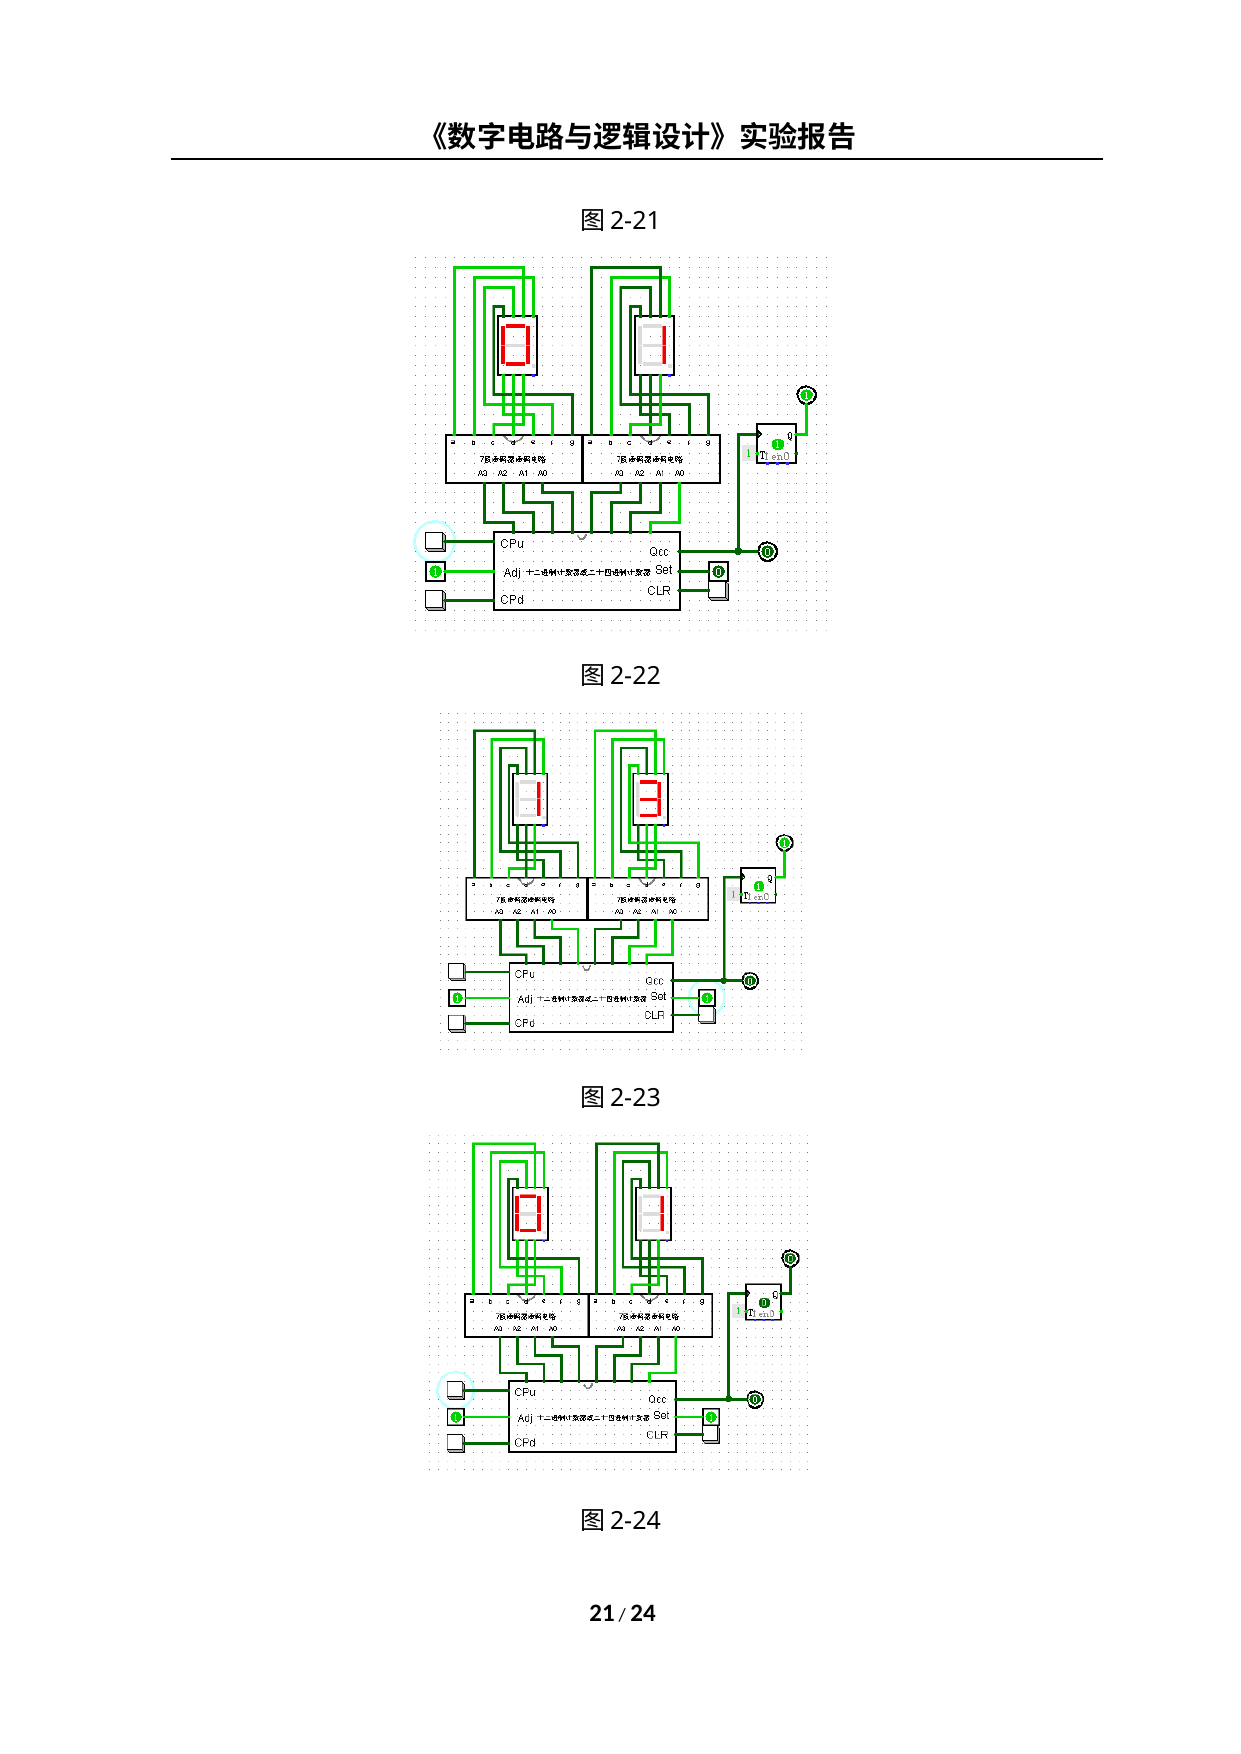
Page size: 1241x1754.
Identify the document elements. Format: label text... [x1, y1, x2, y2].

text 图2-21 [187, 186, 1053, 251]
text 图2-23 [187, 1063, 1053, 1128]
text 图2-22 [187, 641, 1053, 706]
picture [408, 250, 832, 631]
picture [435, 705, 806, 1053]
text 图2-24 [187, 1486, 1053, 1551]
picture [426, 1128, 814, 1476]
